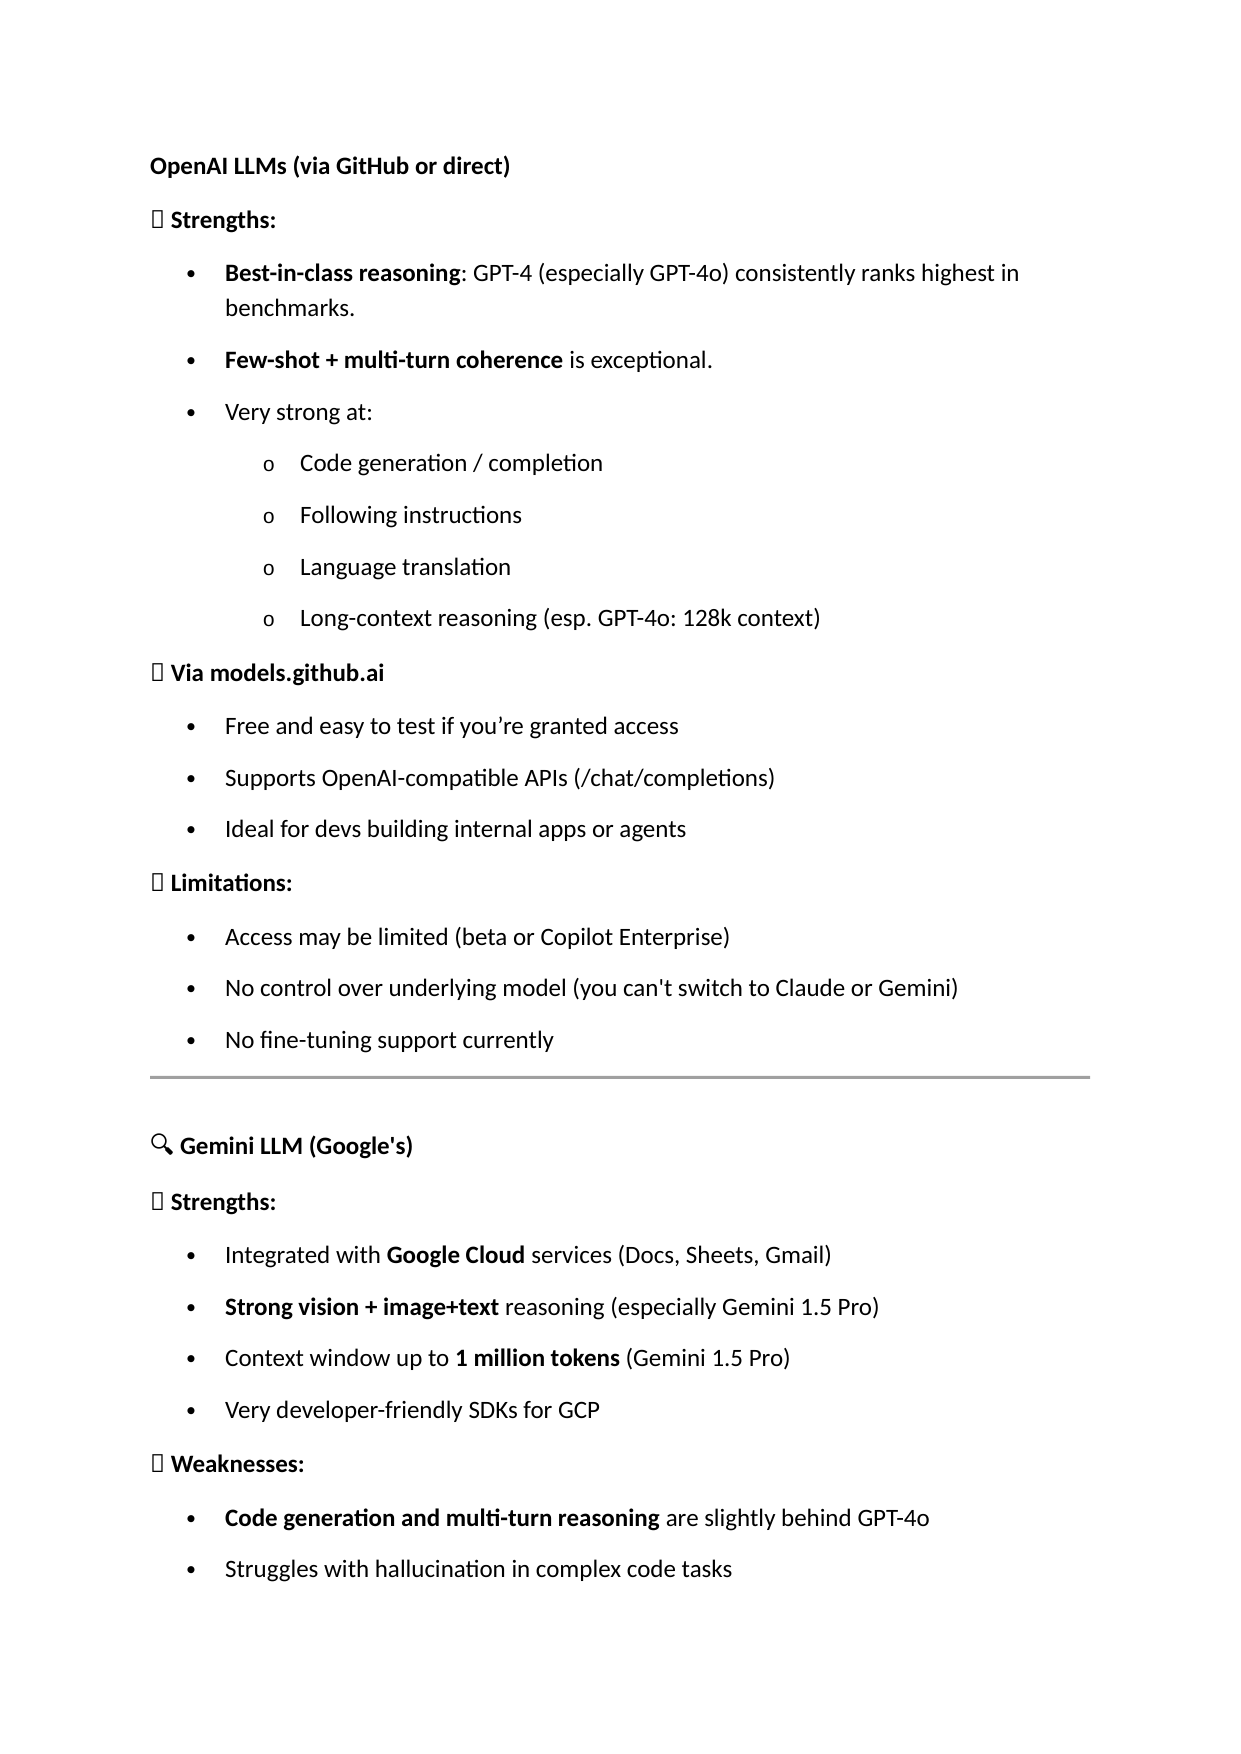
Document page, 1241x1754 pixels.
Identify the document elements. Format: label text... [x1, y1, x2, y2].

list Best-in-class reasoning: GPT-4 (especially GPT-4o) consistently ranks highest in benchmarks. [187, 257, 1090, 323]
list Supports OpenAI-compatible APIs (/chat/completions) [187, 762, 1090, 792]
text ✅ Strengths: [150, 202, 1090, 236]
list No fine-tuning support currently [187, 1024, 1090, 1055]
list No control over underlying model (you can't switch to Claude or Gemini) [187, 972, 1090, 1003]
list Language translation [262, 551, 1090, 581]
list Code generation / completion [262, 447, 1090, 478]
text 🔻 Weaknesses: [150, 1446, 1090, 1480]
text 🔻 Limitations: [150, 865, 1090, 899]
list Code generation and multi-turn reasoning are slightly behind GPT-4o [187, 1502, 1090, 1532]
list Strong vision + image+text reasoning (especially Gemini 1.5 Pro) [187, 1291, 1090, 1321]
list Free and easy to test if you’re granted access [187, 710, 1090, 741]
list Integrated with Google Cloud services (Docs, Sheets, Gmail) [187, 1239, 1090, 1270]
list Long-context reasoning (esp. GPT-4o: 128k context) [262, 602, 1090, 633]
text OpenAI LLMs (via GitHub or direct) [150, 150, 1090, 181]
list Very strong at: [187, 396, 1090, 426]
list Context window up to 1 million tokens (Gemini 1.5 Pro) [187, 1342, 1090, 1373]
text 🔍 Gemini LLM (Google's) [150, 1127, 1090, 1162]
list Struggles with hallucination in complex code tasks [187, 1553, 1090, 1584]
text ✅ Strengths: [150, 1183, 1090, 1217]
list Very developer-friendly SDKs for GCP [187, 1394, 1090, 1425]
text 🔁 Via models.github.ai [150, 654, 1090, 688]
list Following instructions [262, 499, 1090, 530]
list Access may be limited (beta or Copilot Enterprise) [187, 921, 1090, 951]
list Few-shot + multi-turn coherence is exceptional. [187, 344, 1090, 375]
list Ideal for devs building internal apps or agents [187, 813, 1090, 844]
